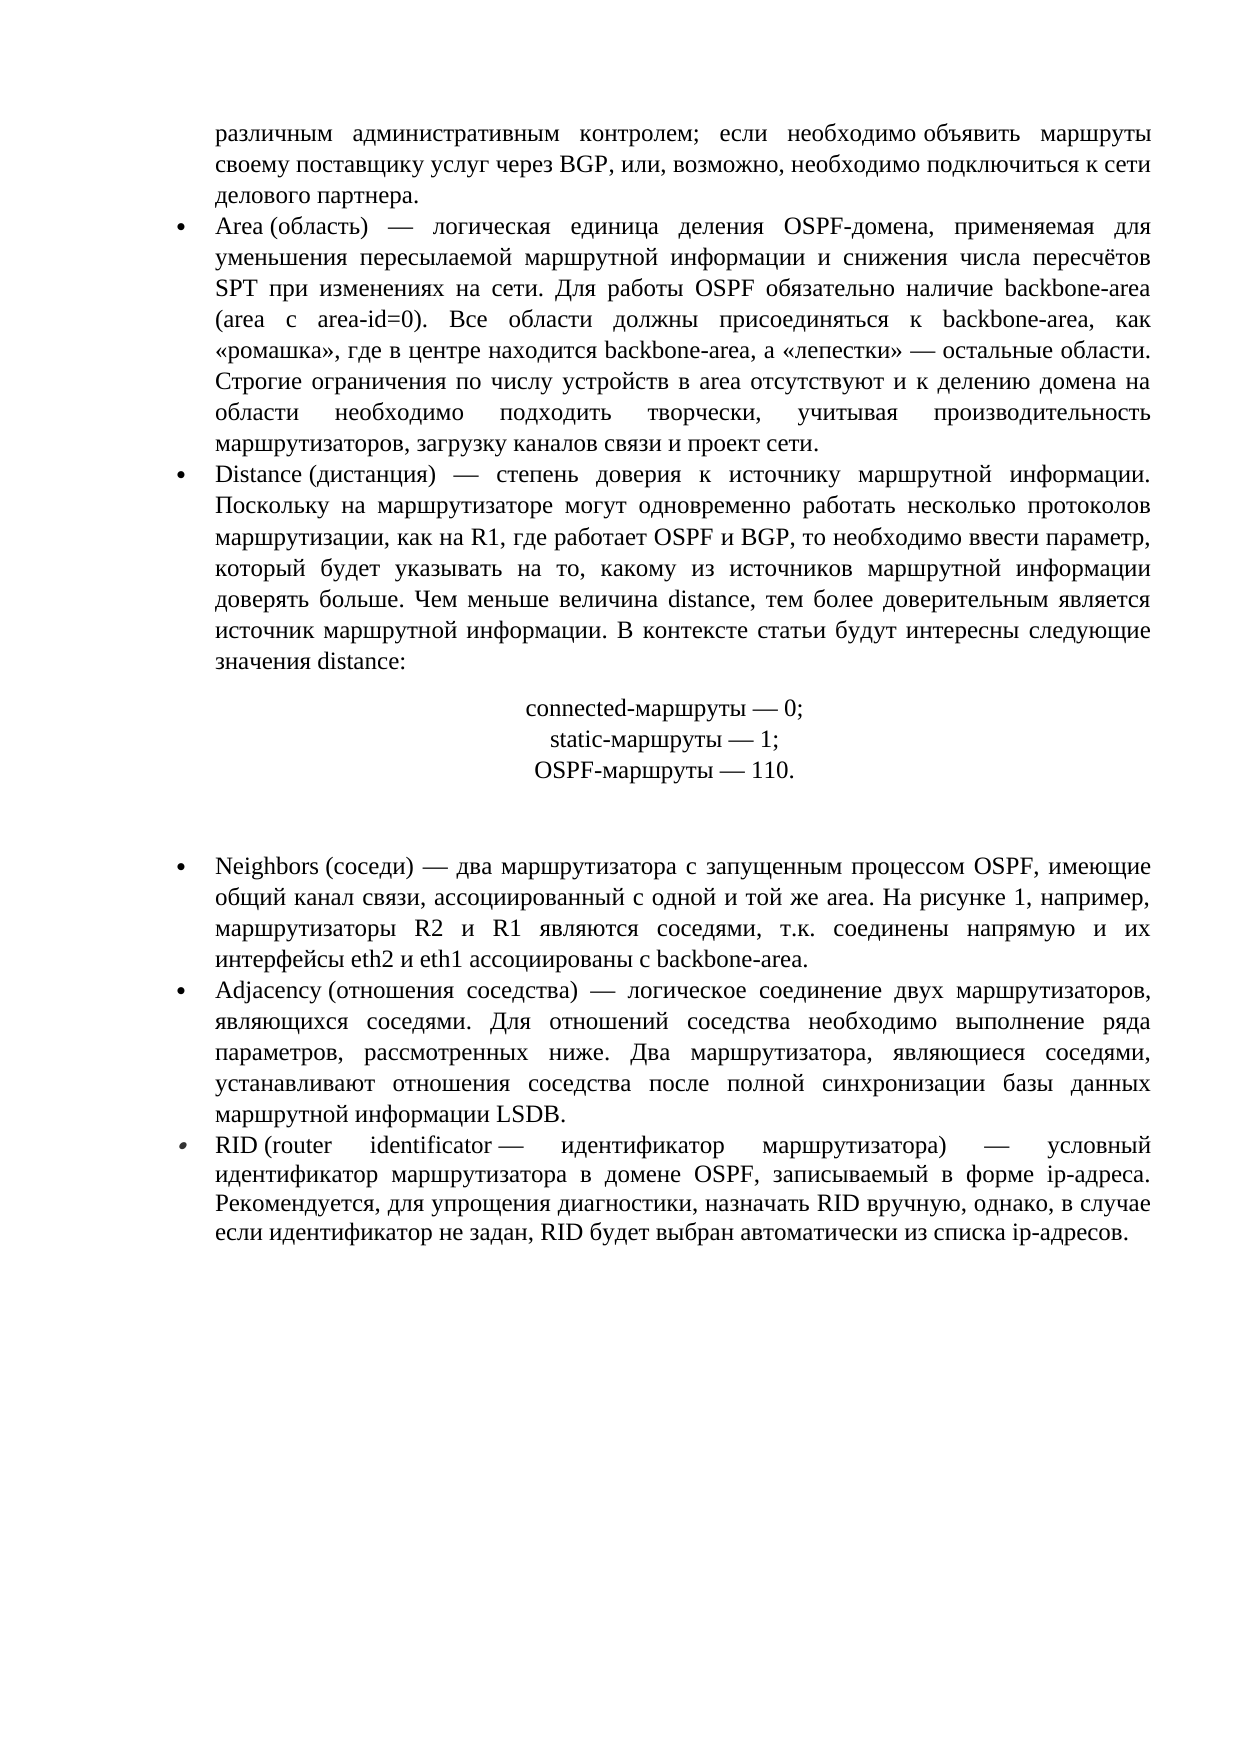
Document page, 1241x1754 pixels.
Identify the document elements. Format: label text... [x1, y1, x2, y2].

list Упомянутый выше сценарий возможен благодаря Route redistribution, и именно этому посвящена данная статья. Другие причины, по которым вам потребуется выполнить Route redistribution, это: различные части сети конкретной компании находятся под различным административным контролем; если необходимо объявить маршруты своему поставщику услуг через BGP, или, возможно, необходимо подключиться к сети делового партнера. [215, 178, 1152, 209]
list Area (область) — логическая единица деления OSPF-домена, применяемая для уменьшения пересылаемой маршрутной информации и снижения числа пересчётов SPT при изменениях на сети. Для работы OSPF обязательно наличие backbone-area (area c area-id=0). Все области должны присоединяться к backbone-area, как «ромашка», где в центре находится backbone-area, а «лепестки» — остальные области. Строгие ограничения по числу устройств в area отсутствуют и к делению домена на области необходимо подходить творчески, учитывая производительность маршрутизаторов, загрузку каналов связи и проект сети. [177, 211, 1152, 457]
text connected-маршруты — 0; static-маршруты — 1; OSPF-маршруты — 110. [177, 693, 1152, 784]
list RID (router identificator — идентификатор маршрутизатора) — условный идентификатор маршрутизатора в домене OSPF, записываемый в форме ip-адреса. Рекомендуется, для упрощения диагностики, назначать RID вручную, однако, в случае если идентификатор не задан, RID будет выбран автоматически из списка ip-адресов. [177, 1130, 1152, 1245]
list Neighbors (соседи) — два маршрутизатора с запущенным процессом OSPF, имеющие общий канал связи, ассоциированный с одной и той же area. На рисунке 1, например, маршрутизаторы R2 и R1 являются соседями, т.к. соединены напрямую и их интерфейсы eth2 и eth1 ассоциированы с backbone-area. [177, 851, 1152, 973]
list Distance (дистанция) — степень доверия к источнику маршрутной информации. Поскольку на маршрутизаторе могут одновременно работать несколько протоколов маршрутизации, как на R1, где работает OSPF и BGP, то необходимо ввести параметр, который будет указывать на то, какому из источников маршрутной информации доверять больше. Чем меньше величина distance, тем более доверительным является источник маршрутной информации. В контексте статьи будут интересны следующие значения distance: [177, 459, 1152, 674]
list Adjacency (отношения соседства) — логическое соединение двух маршрутизаторов, являющихся соседями. Для отношений соседства необходимо выполнение ряда параметров, рассмотренных ниже. Два маршрутизатора, являющиеся соседями, устанавливают отношения соседства после полной синхронизации базы данных маршрутной информации LSDB. [177, 975, 1152, 1128]
